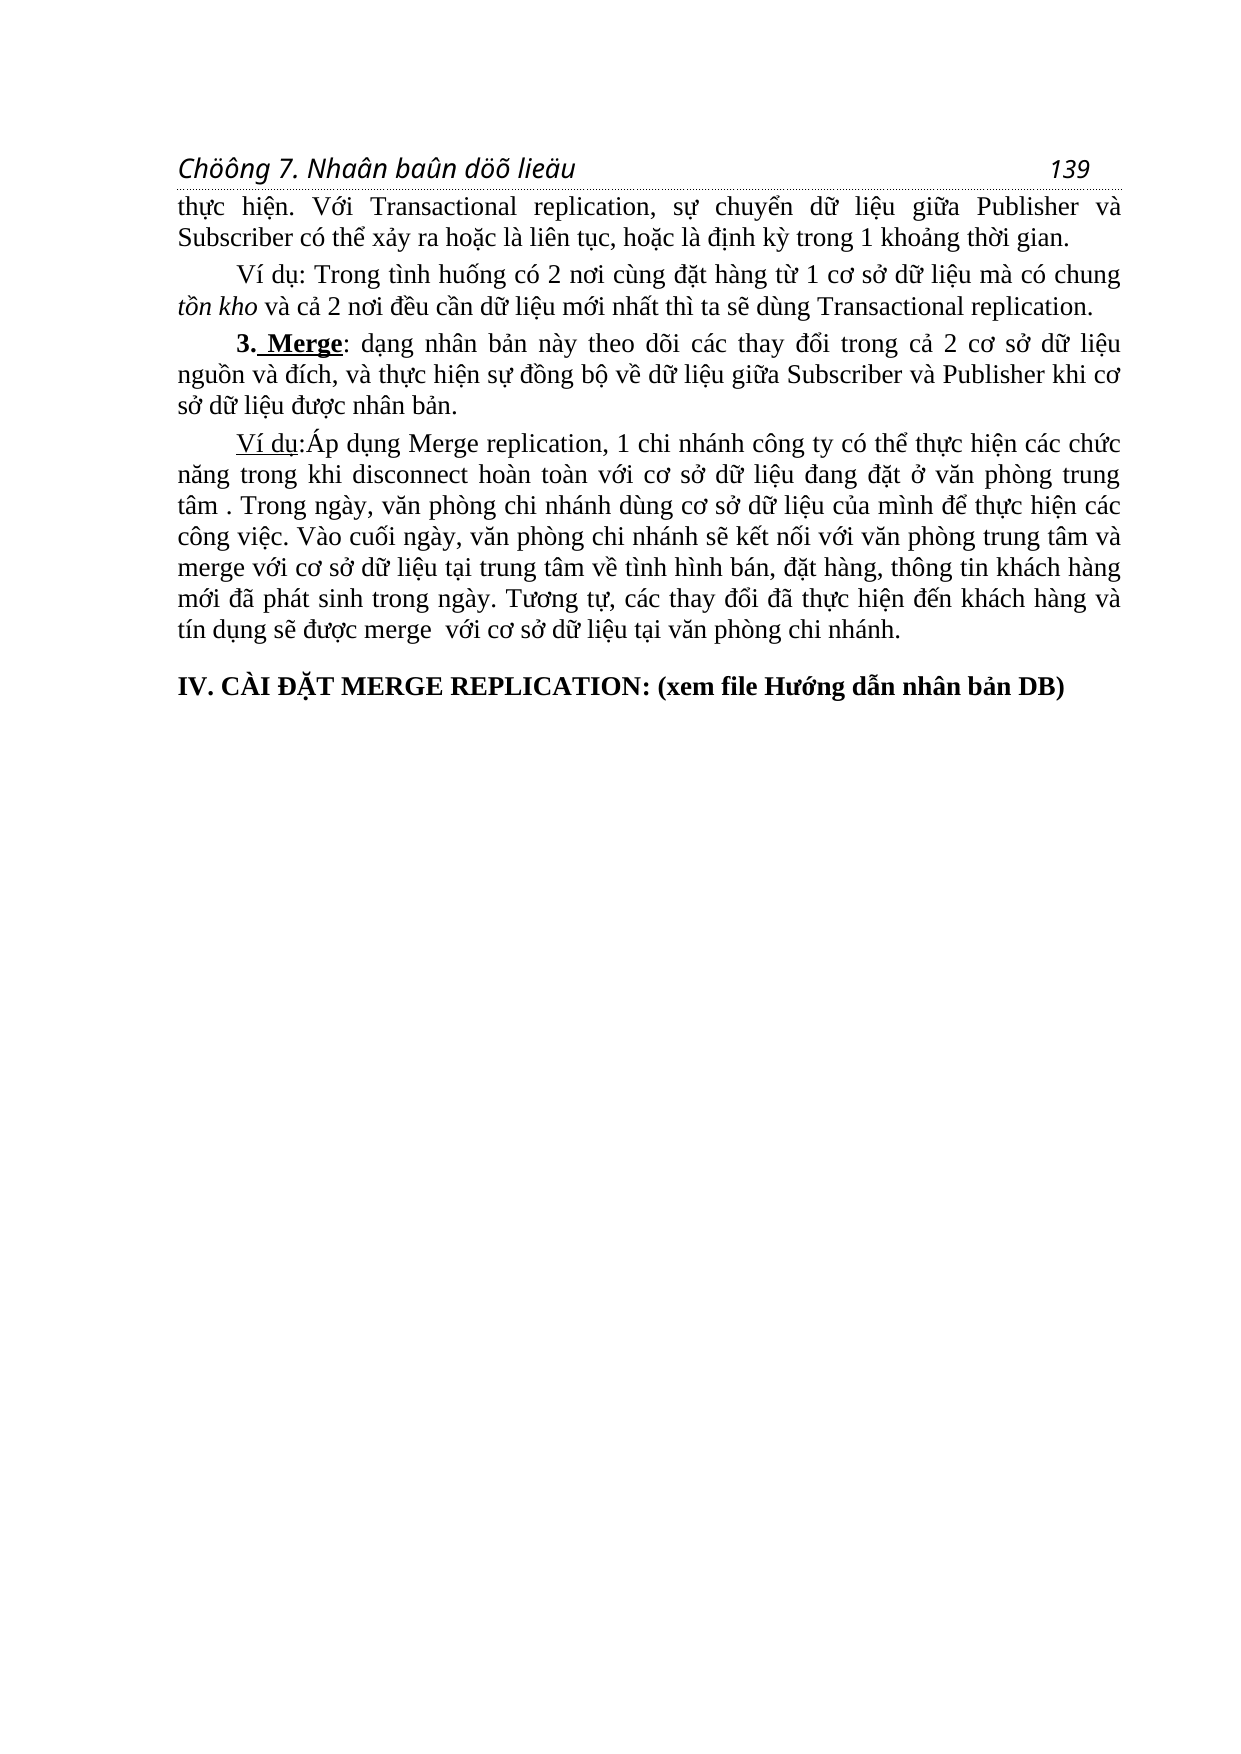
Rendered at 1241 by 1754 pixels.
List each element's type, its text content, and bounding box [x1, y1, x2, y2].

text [177, 190, 1122, 252]
text IV. CÀI ĐẶT MERGE REPLICATION: (xem file Hướng dẫn nhân bản DB) [177, 670, 1122, 701]
text 3. Merge: dạng nhân bản này theo dõi các thay đổi trong cả 2 cơ sở dữ liệu nguồn và đích, và thực hiện sự đồng bộ về dữ liệu giữa Subscriber và Publisher khi cơ sở dữ liệu được nhân bản. [177, 327, 1122, 421]
text Ví dụ: Trong tình huống có 2 nơi cùng đặt hàng từ 1 cơ sở dữ liệu mà có chung tồn kho và cả 2 nơi đều cần dữ liệu mới nhất thì ta sẽ dùng Transactional replication. [177, 258, 1122, 321]
text Ví dụ:Áp dụng Merge replication, 1 chi nhánh công ty có thể thực hiện các chức năng trong khi disconnect hoàn toàn với cơ sở dữ liệu đang đặt ở văn phòng trung tâm . Trong ngày, văn phòng chi nhánh dùng cơ sở dữ liệu của mình để thực hiện các công việc. Vào cuối ngày, văn phòng chi nhánh sẽ kết nối với văn phòng trung tâm và merge với cơ sở dữ liệu tại trung tâm về tình hình bán, đặt hàng, thông tin khách hàng mới đã phát sinh trong ngày. Tương tự, các thay đổi đã thực hiện đến khách hàng và tín dụng sẽ được merge với cơ sở dữ liệu tại văn phòng chi nhánh. [177, 427, 1122, 645]
